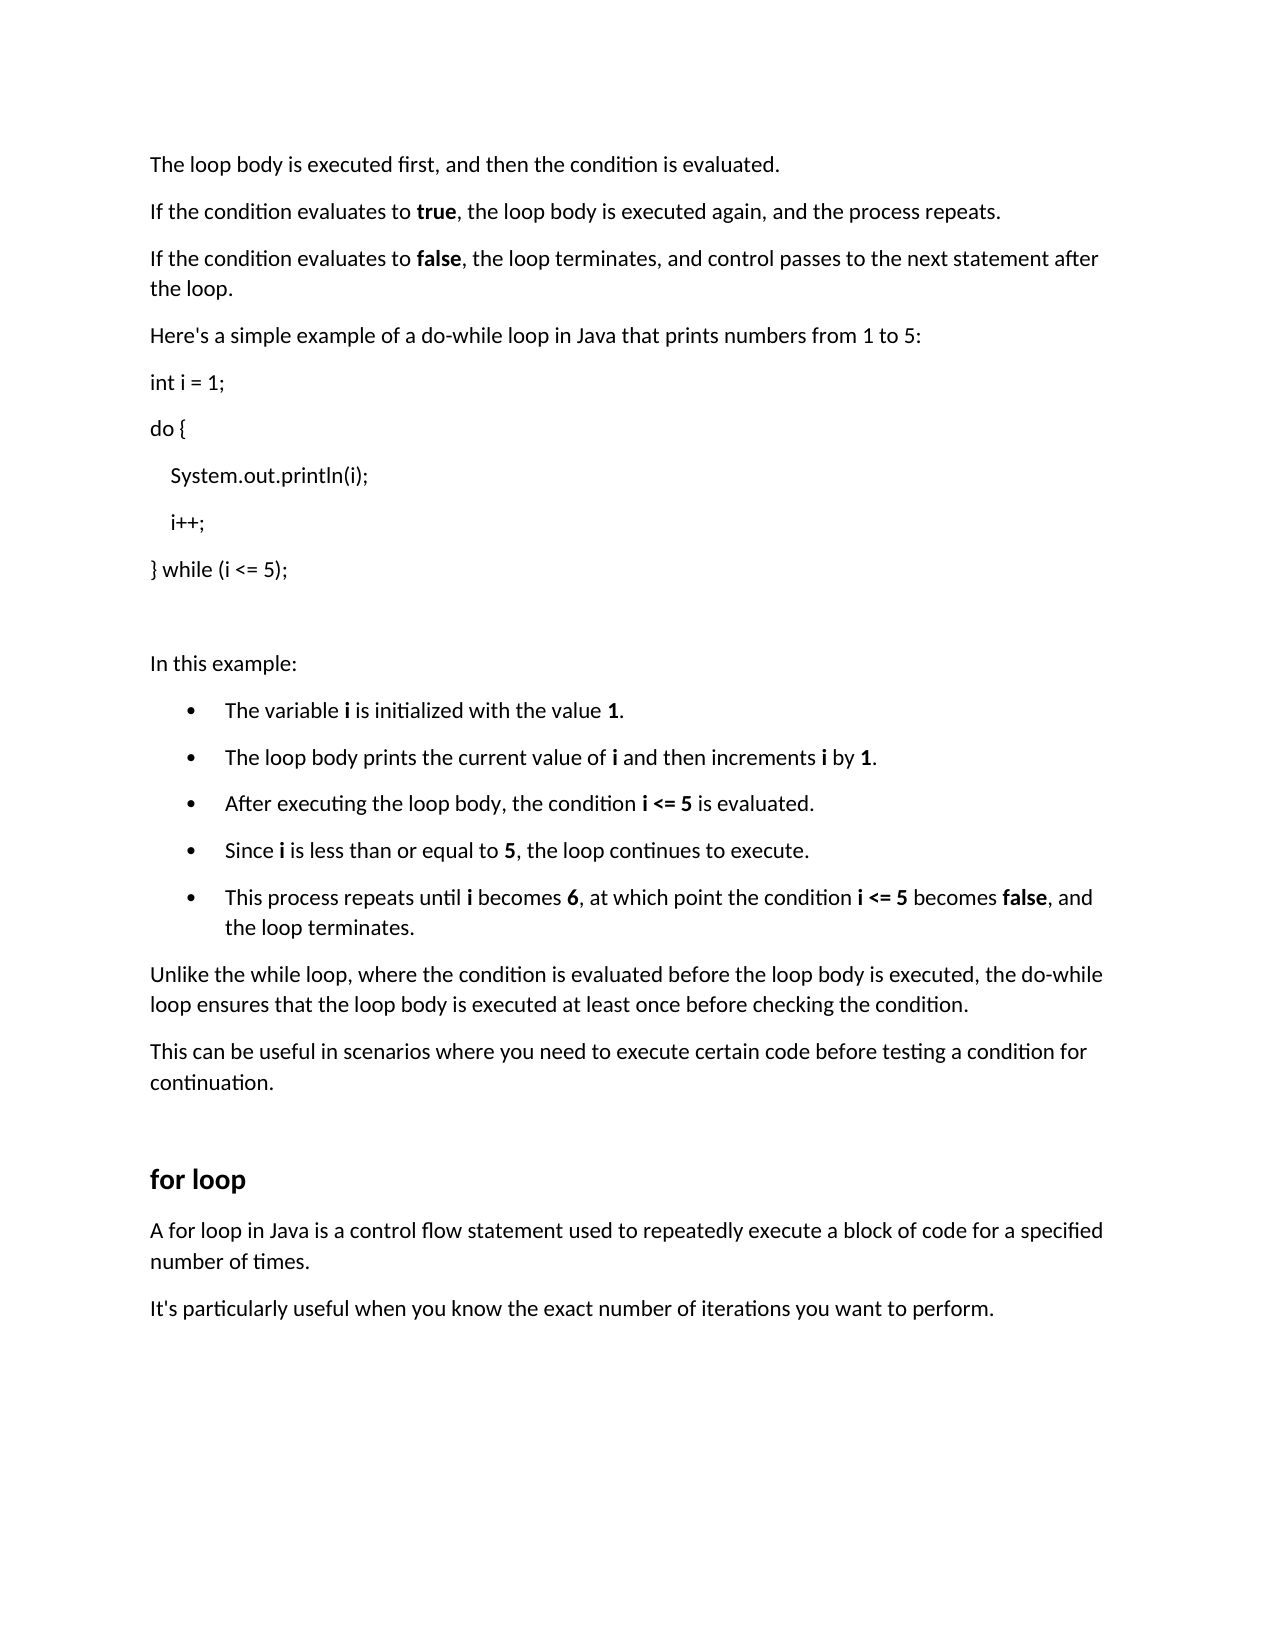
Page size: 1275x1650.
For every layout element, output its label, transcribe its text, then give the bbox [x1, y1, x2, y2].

text System.out.println(i); [150, 461, 1125, 489]
list This process repeats until i becomes 6, at which point the condition i <= 5 becomes false, and the loop terminates. [187, 883, 1125, 942]
list Since i is less than or equal to 5, the loop continues to execute. [187, 836, 1125, 864]
text Here's a simple example of a do-while loop in Java that prints numbers from 1 to 5: [150, 321, 1125, 349]
text A for loop in Java is a control flow statement used to repeatedly execute a block of code for a specified number of times. [150, 1217, 1125, 1275]
list The variable i is initialized with the value 1. [187, 696, 1125, 724]
text int i = 1; [150, 368, 1125, 396]
text In this example: [150, 649, 1125, 677]
text This can be useful in scenarios where you need to execute certain code before testing a condition for continuation. [150, 1037, 1125, 1096]
text Unlike the while loop, where the condition is evaluated before the loop body is executed, the do-while loop ensures that the loop body is executed at least once before checking the condition. [150, 960, 1125, 1019]
text } while (i <= 5); [150, 555, 1125, 583]
text If the condition evaluates to true, the loop body is executed again, and the process repeats. [150, 197, 1125, 225]
text If the condition evaluates to false, the loop terminates, and control passes to the next statement after the loop. [150, 244, 1125, 302]
text The loop body is executed first, and then the condition is evaluated. [150, 150, 1125, 178]
text It's particularly useful when you know the exact number of iterations you want to perform. [150, 1294, 1125, 1322]
list The loop body prints the current value of i and then increments i by 1. [187, 743, 1125, 771]
list After executing the loop body, the condition i <= 5 is evaluated. [187, 789, 1125, 818]
text do { [150, 414, 1125, 443]
text for loop [150, 1161, 1125, 1197]
text i++; [150, 508, 1125, 536]
